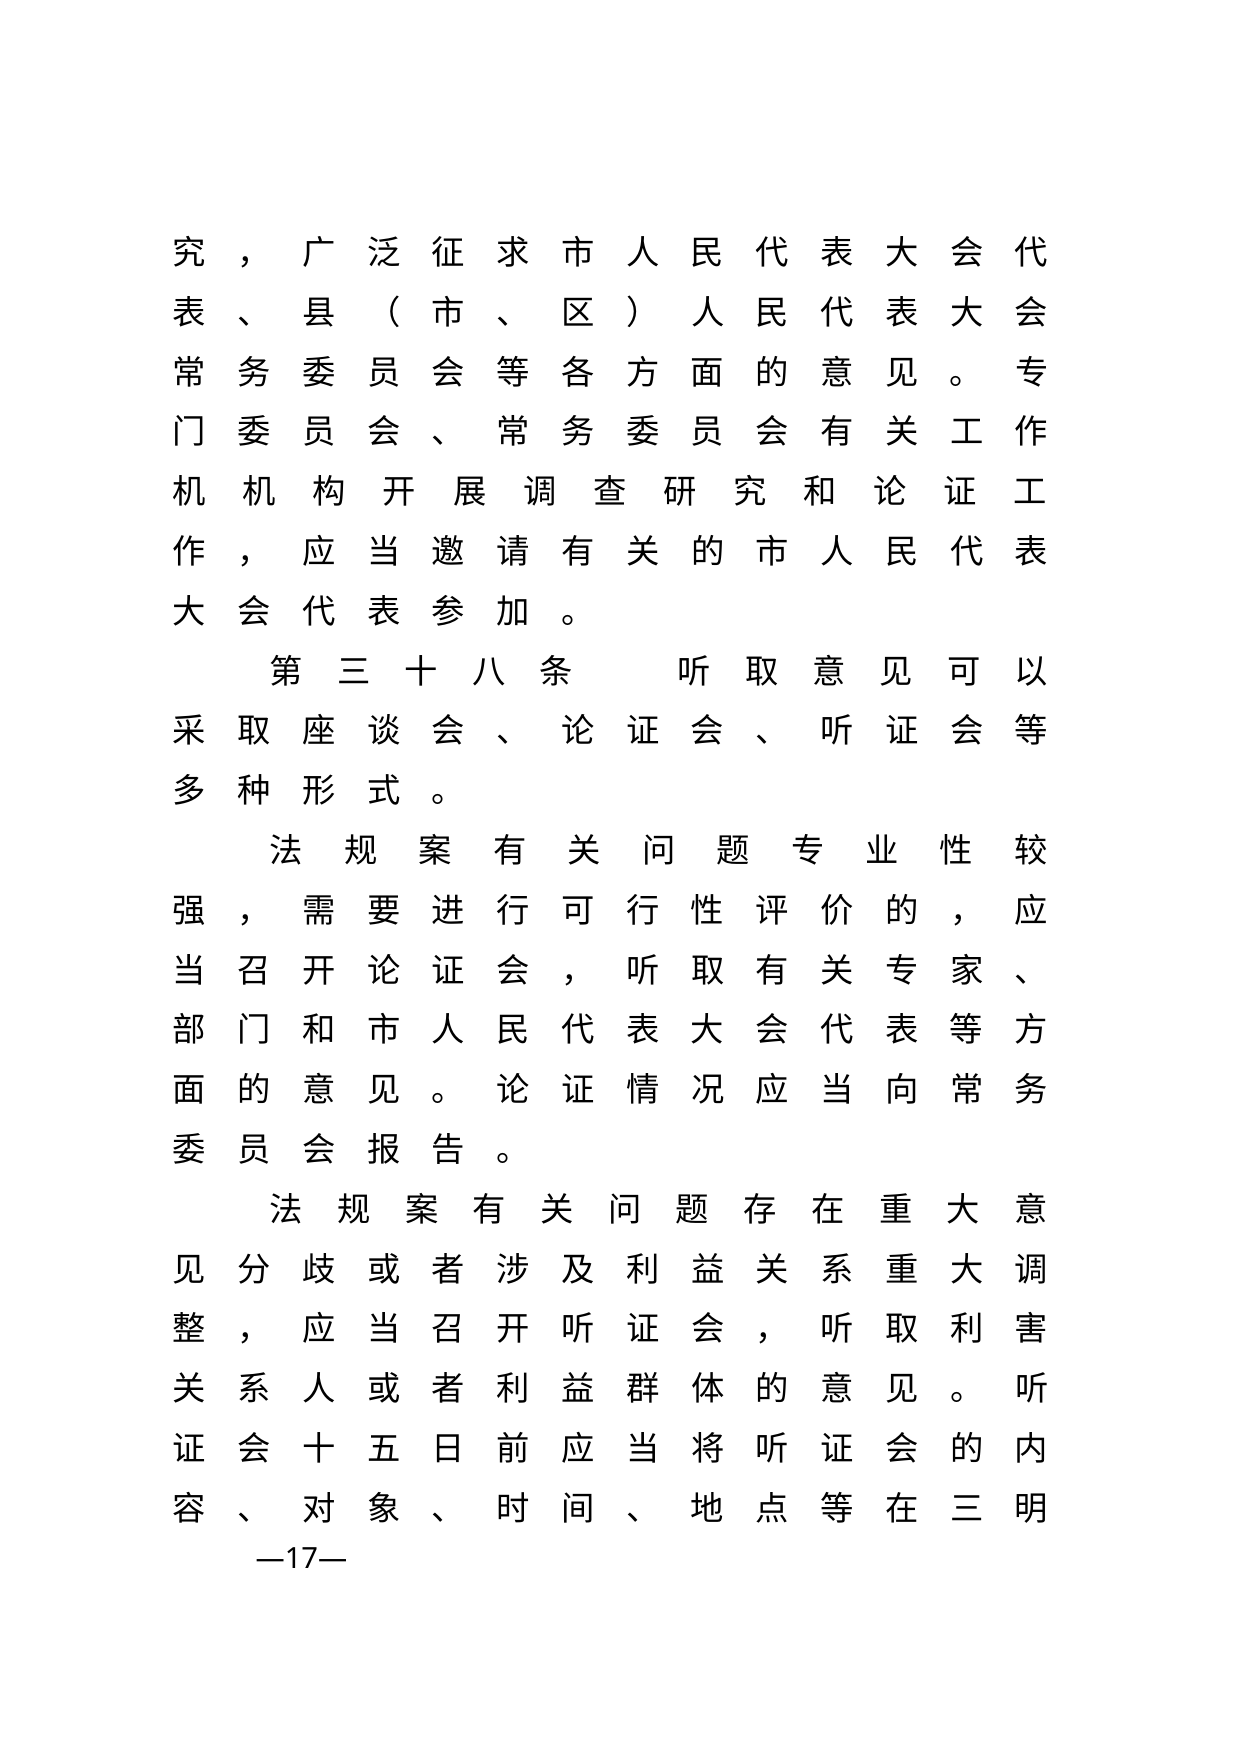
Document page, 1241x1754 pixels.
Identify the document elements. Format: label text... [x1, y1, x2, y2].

text 第三十八条 听取意见可以采取座谈会、论证会、听证会等多种形式。 [172, 639, 1079, 818]
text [172, 220, 1079, 639]
text 法规案有关问题专业性较强，需要进行可行性评价的，应当召开论证会，听取有关专家、部门和市人民代表大会代表等方面的意见。论证情况应当向常务委员会报告。 [172, 818, 1079, 1177]
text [172, 1177, 1079, 1536]
